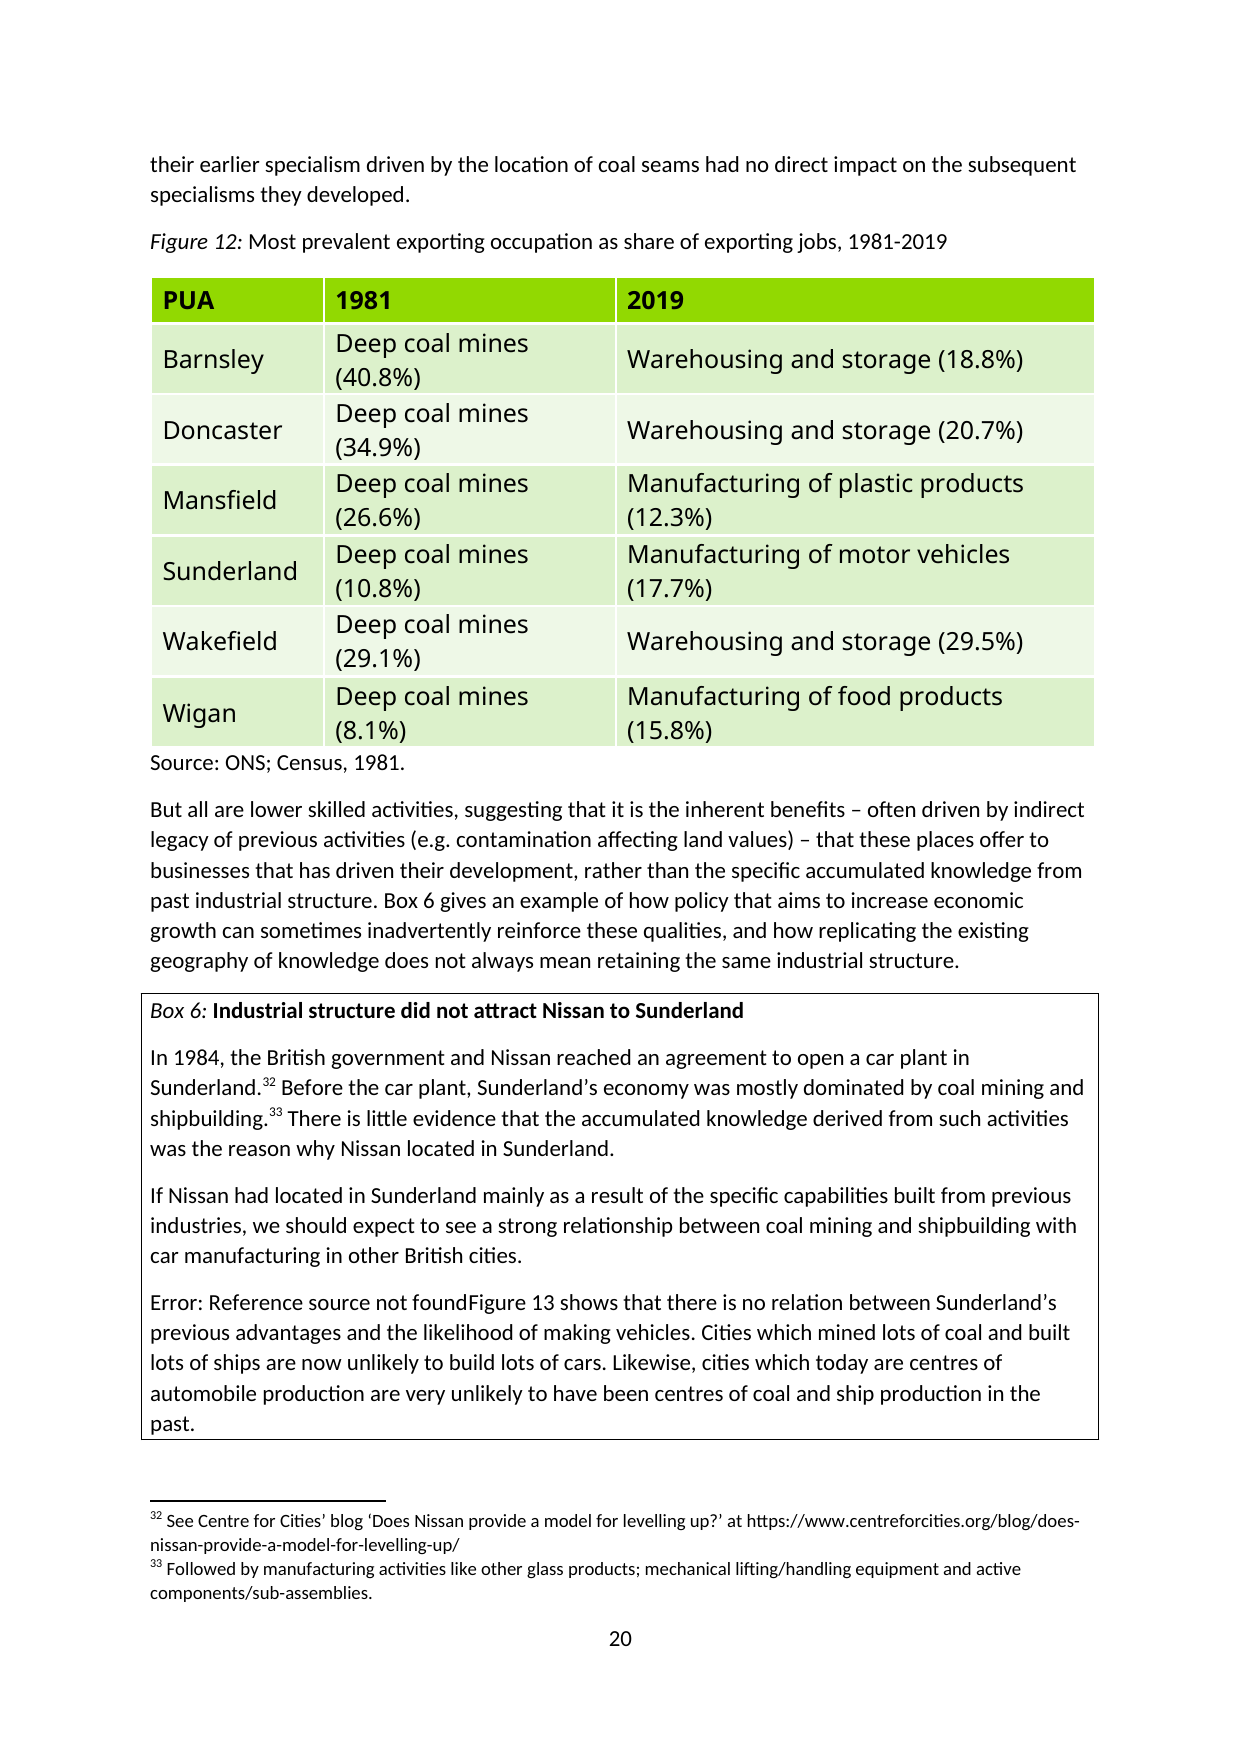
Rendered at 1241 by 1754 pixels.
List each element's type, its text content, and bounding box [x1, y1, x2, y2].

table_header 2019 [617, 278, 1094, 322]
table_cell Warehousing and storage (18.8%) [617, 325, 1094, 393]
table_cell Deep coal mines (34.9%) [325, 395, 615, 463]
table_cell Sunderland [152, 537, 323, 605]
table_cell Warehousing and storage (29.5%) [617, 607, 1094, 675]
text In 1984, the British government and Nissan reached an agreement to open a car plant in Sunderland. Before the car plant, Sunderland’s economy was mostly dominated by coal mining and shipbuilding. There is little evidence that the accumulated knowledge derived from such activities was the reason why Nissan located in Sunderland. [142, 1040, 1098, 1162]
table_cell Manufacturing of motor vehicles (17.7%) [617, 537, 1094, 605]
table_cell Mansfield [152, 466, 323, 534]
table_header 1981 [325, 278, 615, 322]
table_cell Deep coal mines (10.8%) [325, 537, 615, 605]
table_cell Deep coal mines (8.1%) [325, 678, 615, 746]
table_cell Warehousing and storage (20.7%) [617, 395, 1094, 463]
table_cell Wakefield [152, 607, 323, 675]
text Source: ONS; Census, 1981. [150, 749, 1090, 777]
table_header PUA [152, 278, 323, 322]
table_cell Barnsley [152, 325, 323, 393]
text If Nissan had located in Sunderland mainly as a result of the specific capabilities built from previous industries, we should expect to see a strong relationship between coal mining and shipbuilding with car manufacturing in other British cities. [142, 1178, 1098, 1269]
text But all are lower skilled activities, suggesting that it is the inherent benefits – often driven by indirect legacy of previous activities (e.g. contamination affecting land values) – that these places offer to businesses that has driven their development, rather than the specific accumulated knowledge from past industrial structure. Box 6 gives an example of how policy that aims to increase economic growth can sometimes inadvertently reinforce these qualities, and how replicating the existing geography of knowledge does not always mean retaining the same industrial structure. [150, 795, 1090, 974]
table_cell Doncaster [152, 395, 323, 463]
table_cell Deep coal mines (40.8%) [325, 325, 615, 393]
table_cell Manufacturing of plastic products (12.3%) [617, 466, 1094, 534]
table_cell Deep coal mines (26.6%) [325, 466, 615, 534]
table_cell Manufacturing of food products (15.8%) [617, 678, 1094, 746]
table_cell Wigan [152, 678, 323, 746]
text Box 6: Industrial structure did not attract Nissan to Sunderland [142, 994, 1098, 1024]
table_cell Deep coal mines (29.1%) [325, 607, 615, 675]
text Figure 12: Most prevalent exporting occupation as share of exporting jobs, 1981-2019 [150, 227, 1090, 255]
text Of the 22 cities and large towns that are ‘trapped’ in low complex activities, six of them specialised in coal mining in 1981. Today, these urban areas have moved away from coal, and are specialised in other activities, as Figure 12 shows. None of these sectors are related to coal mining, suggesting their earlier specialism driven by the location of coal seams had no direct impact on the subsequent specialisms they developed. [150, 150, 1090, 208]
